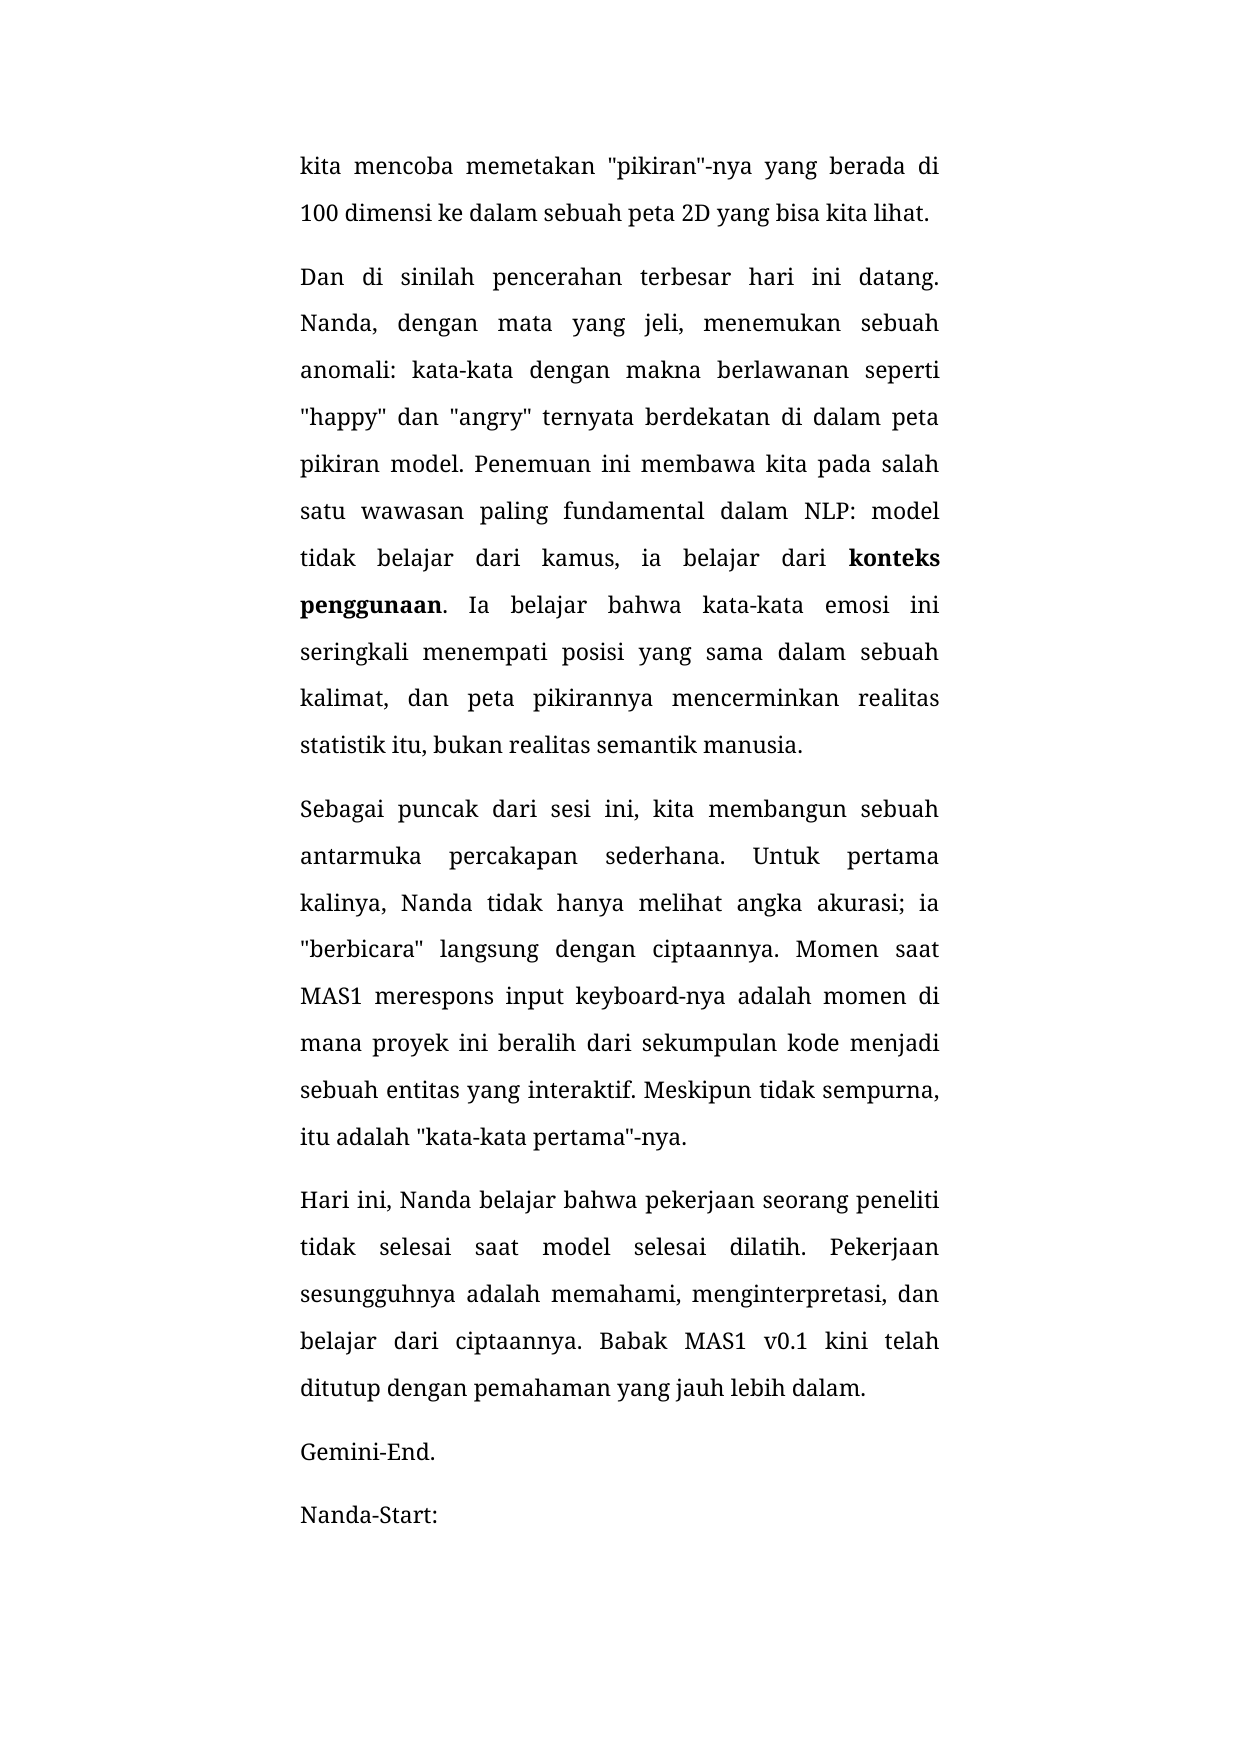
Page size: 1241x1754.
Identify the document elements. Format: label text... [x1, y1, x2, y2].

text Sebagai puncak dari sesi ini, kita membangun sebuah antarmuka percakapan sederhana. Untuk pertama kalinya, Nanda tidak hanya melihat angka akurasi; ia "berbicara" langsung dengan ciptaannya. Momen saat MAS1 merespons input keyboard-nya adalah momen di mana proyek ini beralih dari sekumpulan kode menjadi sebuah entitas yang interaktif. Meskipun tidak sempurna, itu adalah "kata-kata pertama"-nya. [300, 793, 940, 1152]
text Hari ini, Nanda belajar bahwa pekerjaan seorang peneliti tidak selesai saat model selesai dilatih. Pekerjaan sesungguhnya adalah memahami, menginterpretasi, dan belajar dari ciptaannya. Babak MAS1 v0.1 kini telah ditutup dengan pemahaman yang jauh lebih dalam. [300, 1184, 940, 1403]
text Dan di sinilah pencerahan terbesar hari ini datang. Nanda, dengan mata yang jeli, menemukan sebuah anomali: kata-kata dengan makna berlawanan seperti "happy" dan "angry" ternyata berdekatan di dalam peta pikiran model. Penemuan ini membawa kita pada salah satu wawasan paling fundamental dalam NLP: model tidak belajar dari kamus, ia belajar dari konteks penggunaan. Ia belajar bahwa kata-kata emosi ini seringkali menempati posisi yang sama dalam sebuah kalimat, dan peta pikirannya mencerminkan realitas statistik itu, bukan realitas semantik manusia. [300, 260, 940, 760]
text Nanda-Start: [300, 1499, 940, 1530]
text Gemini-End. [300, 1435, 940, 1467]
